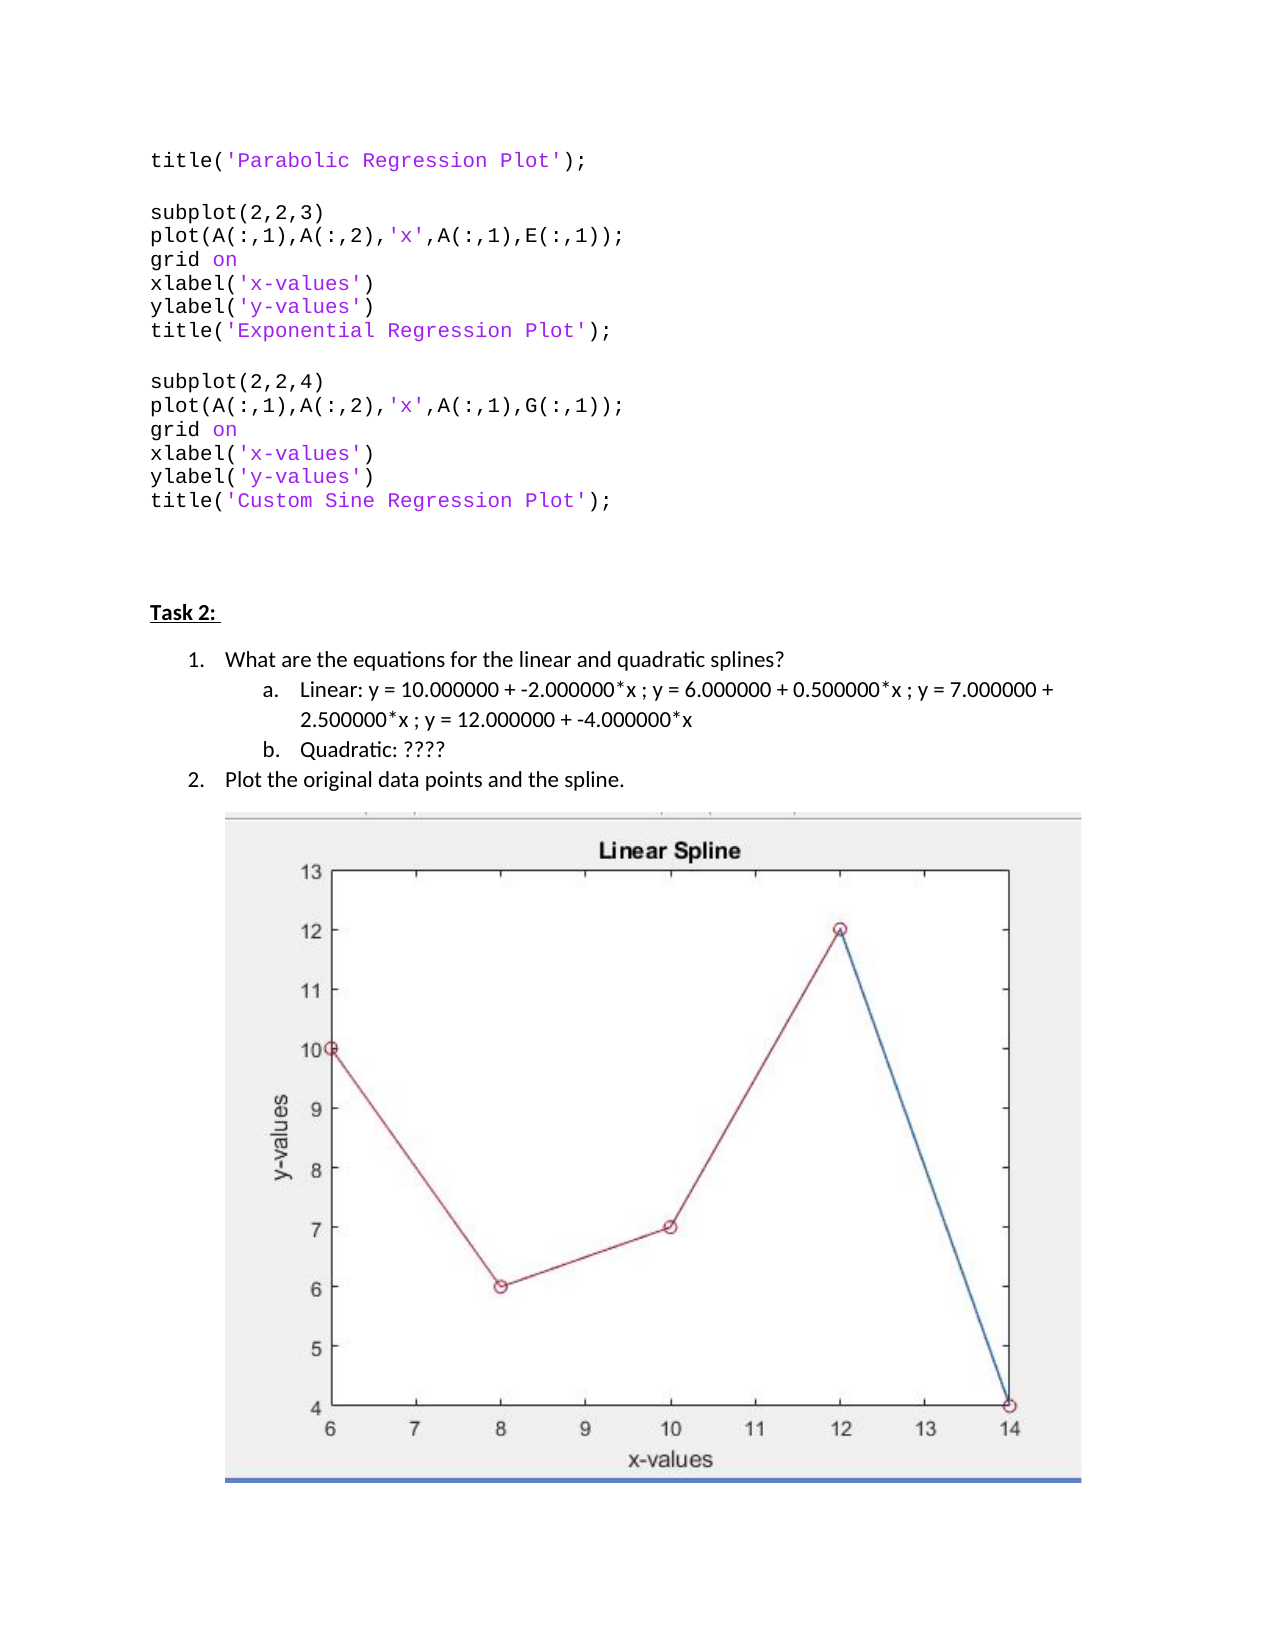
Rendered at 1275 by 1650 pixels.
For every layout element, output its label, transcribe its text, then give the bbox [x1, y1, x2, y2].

text plot(A(:,1),A(:,2),'x',A(:,1),G(:,1)); [150, 395, 1125, 419]
text Task 2: [150, 598, 1125, 626]
list Quadratic: ???? [262, 735, 1125, 763]
text grid on [150, 249, 1125, 273]
text title('Custom Sine Regression Plot'); [150, 490, 1125, 513]
list Linear: y = 10.000000 + -2.000000*x ; y = 6.000000 + 0.500000*x ; y = 7.000000 + 2.500000*x ; y = 12.000000 + -4.000000*x [262, 675, 1125, 733]
text subplot(2,2,4) [150, 372, 1125, 395]
text plot(A(:,1),A(:,2),'x',A(:,1),E(:,1)); [150, 225, 1125, 249]
text title('Exponential Regression Plot'); [150, 320, 1125, 343]
text xlabel('x-values') [150, 442, 1125, 466]
text ylabel('y-values') [150, 296, 1125, 320]
list Plot the original data points and the spline. [187, 766, 1125, 793]
text title('Parabolic Regression Plot'); [150, 150, 1125, 174]
text ylabel('y-values') [150, 466, 1125, 490]
list What are the equations for the linear and quadratic splines? [187, 645, 1125, 673]
picture [225, 812, 1082, 1483]
text grid on [150, 419, 1125, 442]
text xlabel('x-values') [150, 273, 1125, 296]
text subplot(2,2,3) [150, 202, 1125, 225]
